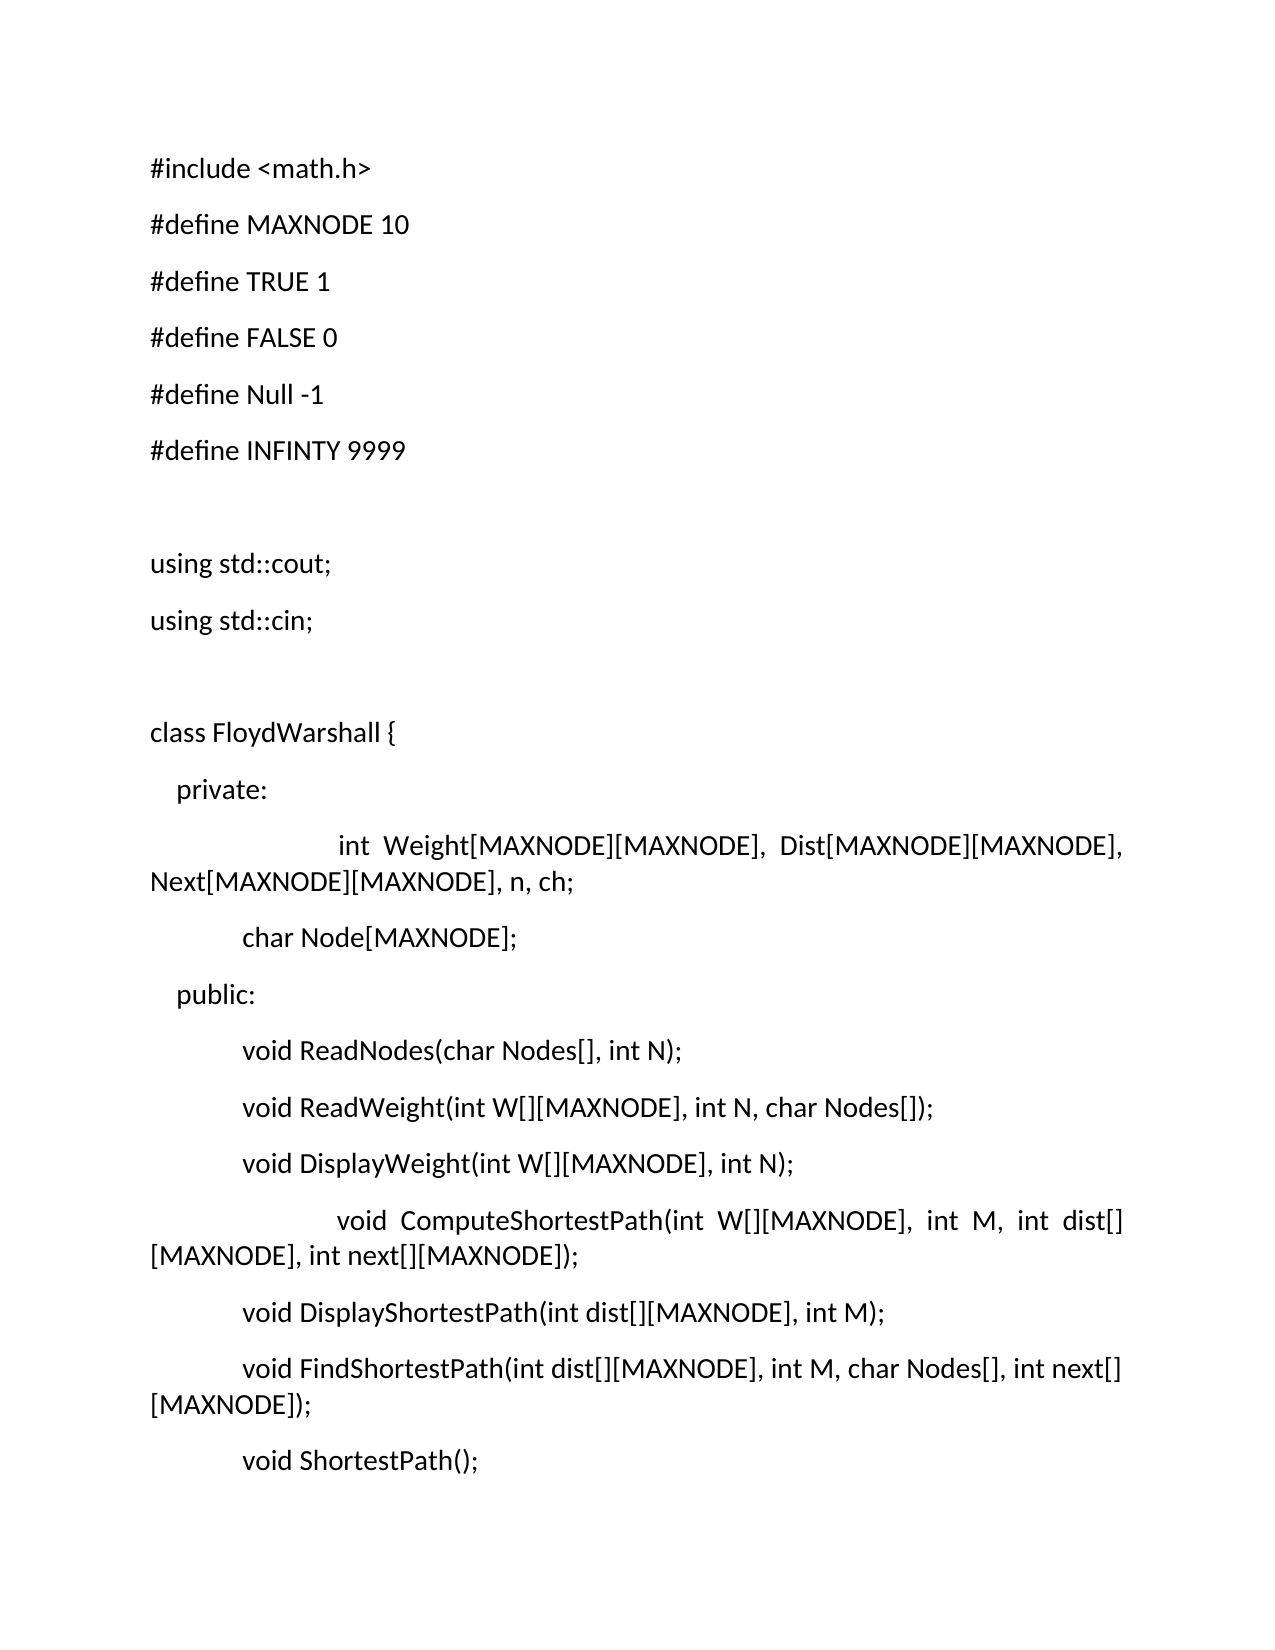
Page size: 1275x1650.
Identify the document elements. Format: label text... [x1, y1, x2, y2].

text void DisplayWeight(int W[][MAXNODE], int N); [150, 1145, 1125, 1181]
text using std::cout; [150, 545, 1125, 581]
text #define MAXNODE 10 [150, 206, 1125, 242]
text #define Null -1 [150, 376, 1125, 411]
text #define INFINTY 9999 [150, 432, 1125, 468]
text void ShortestPath(); [150, 1442, 1125, 1478]
text void ReadNodes(char Nodes[], int N); [150, 1032, 1125, 1068]
text using std::cin; [150, 602, 1125, 637]
text void ComputeShortestPath(int W[][MAXNODE], int M, int dist[][MAXNODE], int next[][MAXNODE]); [150, 1202, 1125, 1273]
text private: [150, 771, 1125, 807]
text class FloydWarshall { [150, 714, 1125, 750]
text #include <math.h> [150, 150, 1125, 186]
text #define TRUE 1 [150, 263, 1125, 298]
text public: [150, 976, 1125, 1012]
text int Weight[MAXNODE][MAXNODE], Dist[MAXNODE][MAXNODE], Next[MAXNODE][MAXNODE], n, ch; [150, 827, 1125, 899]
text void DisplayShortestPath(int dist[][MAXNODE], int M); [150, 1294, 1125, 1329]
text char Node[MAXNODE]; [150, 919, 1125, 955]
text void FindShortestPath(int dist[][MAXNODE], int M, char Nodes[], int next[][MAXNODE]); [150, 1350, 1125, 1422]
text void ReadWeight(int W[][MAXNODE], int N, char Nodes[]); [150, 1089, 1125, 1124]
text #define FALSE 0 [150, 319, 1125, 355]
